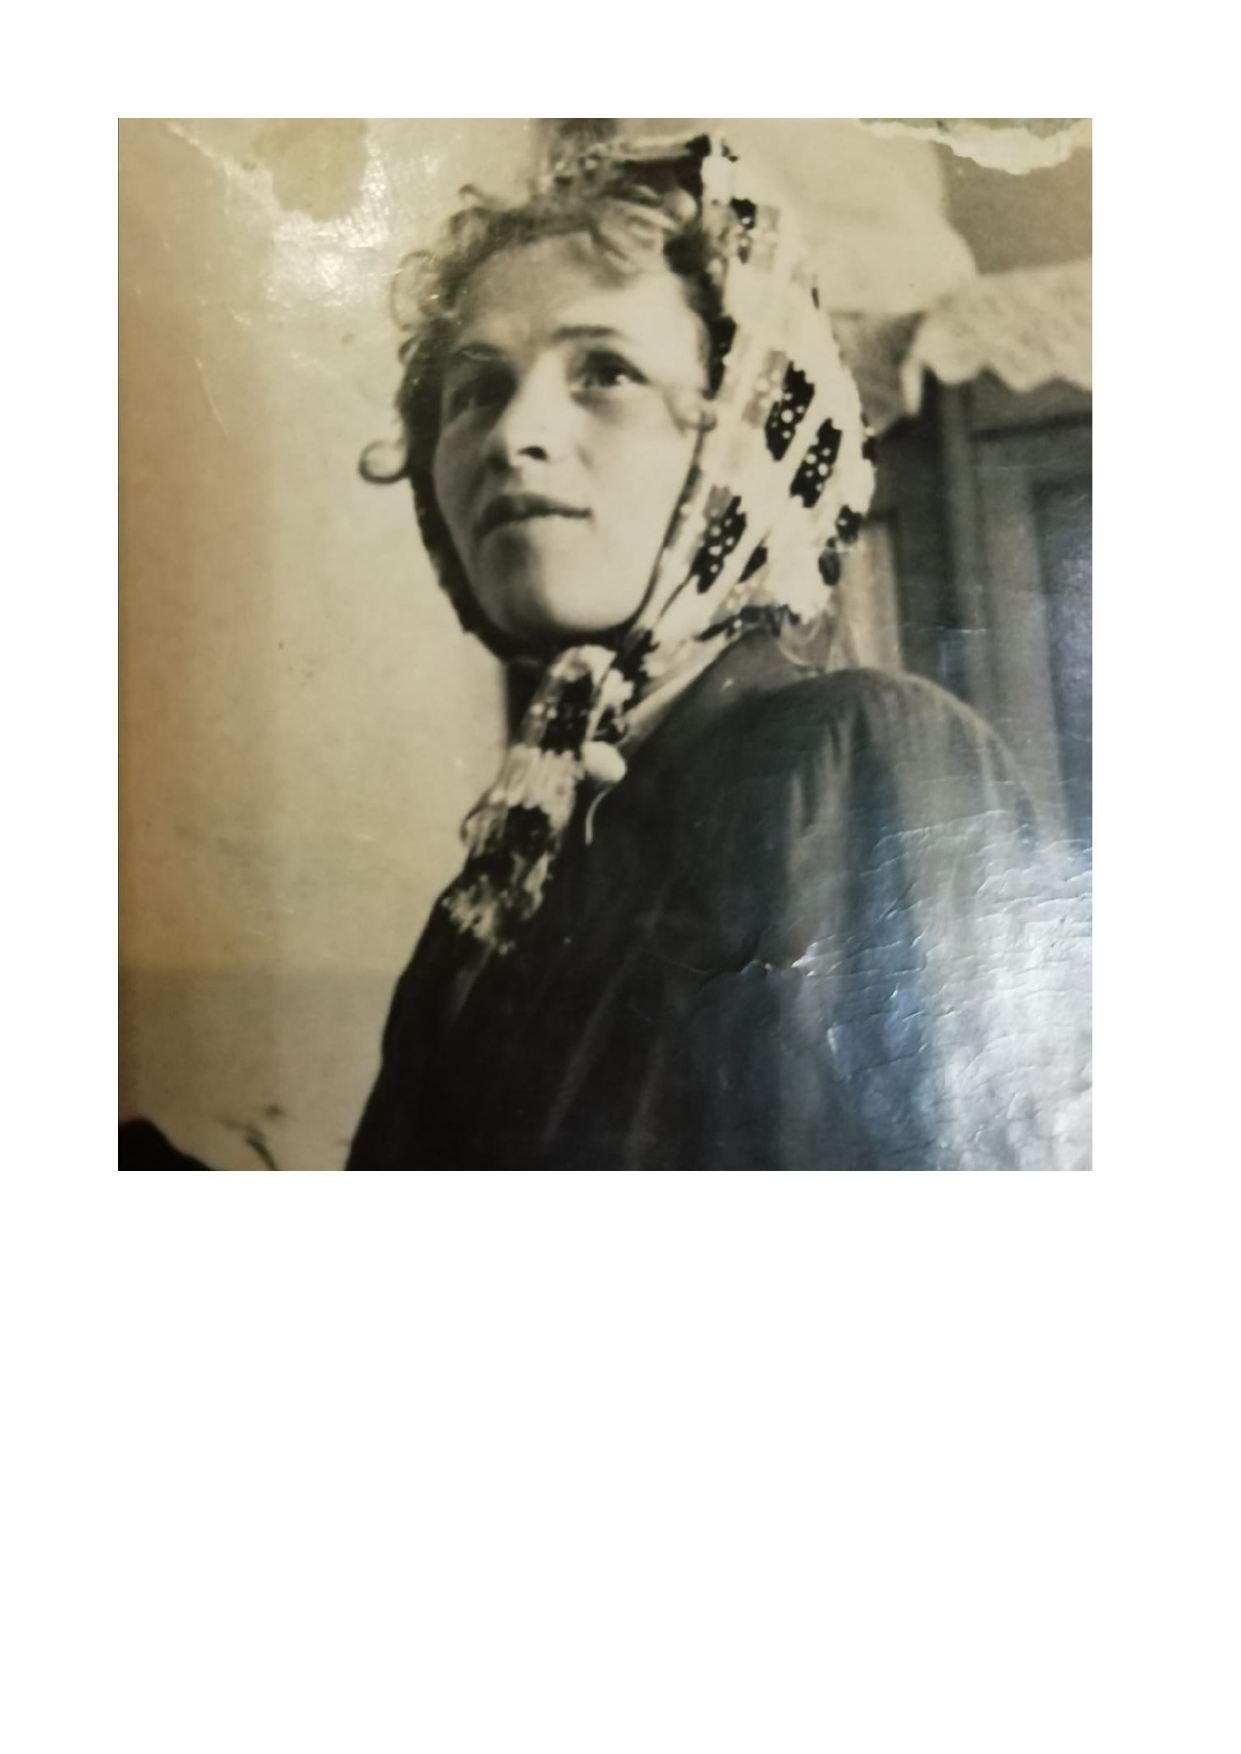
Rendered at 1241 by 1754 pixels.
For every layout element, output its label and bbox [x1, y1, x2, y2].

picture [118, 118, 1093, 1171]
